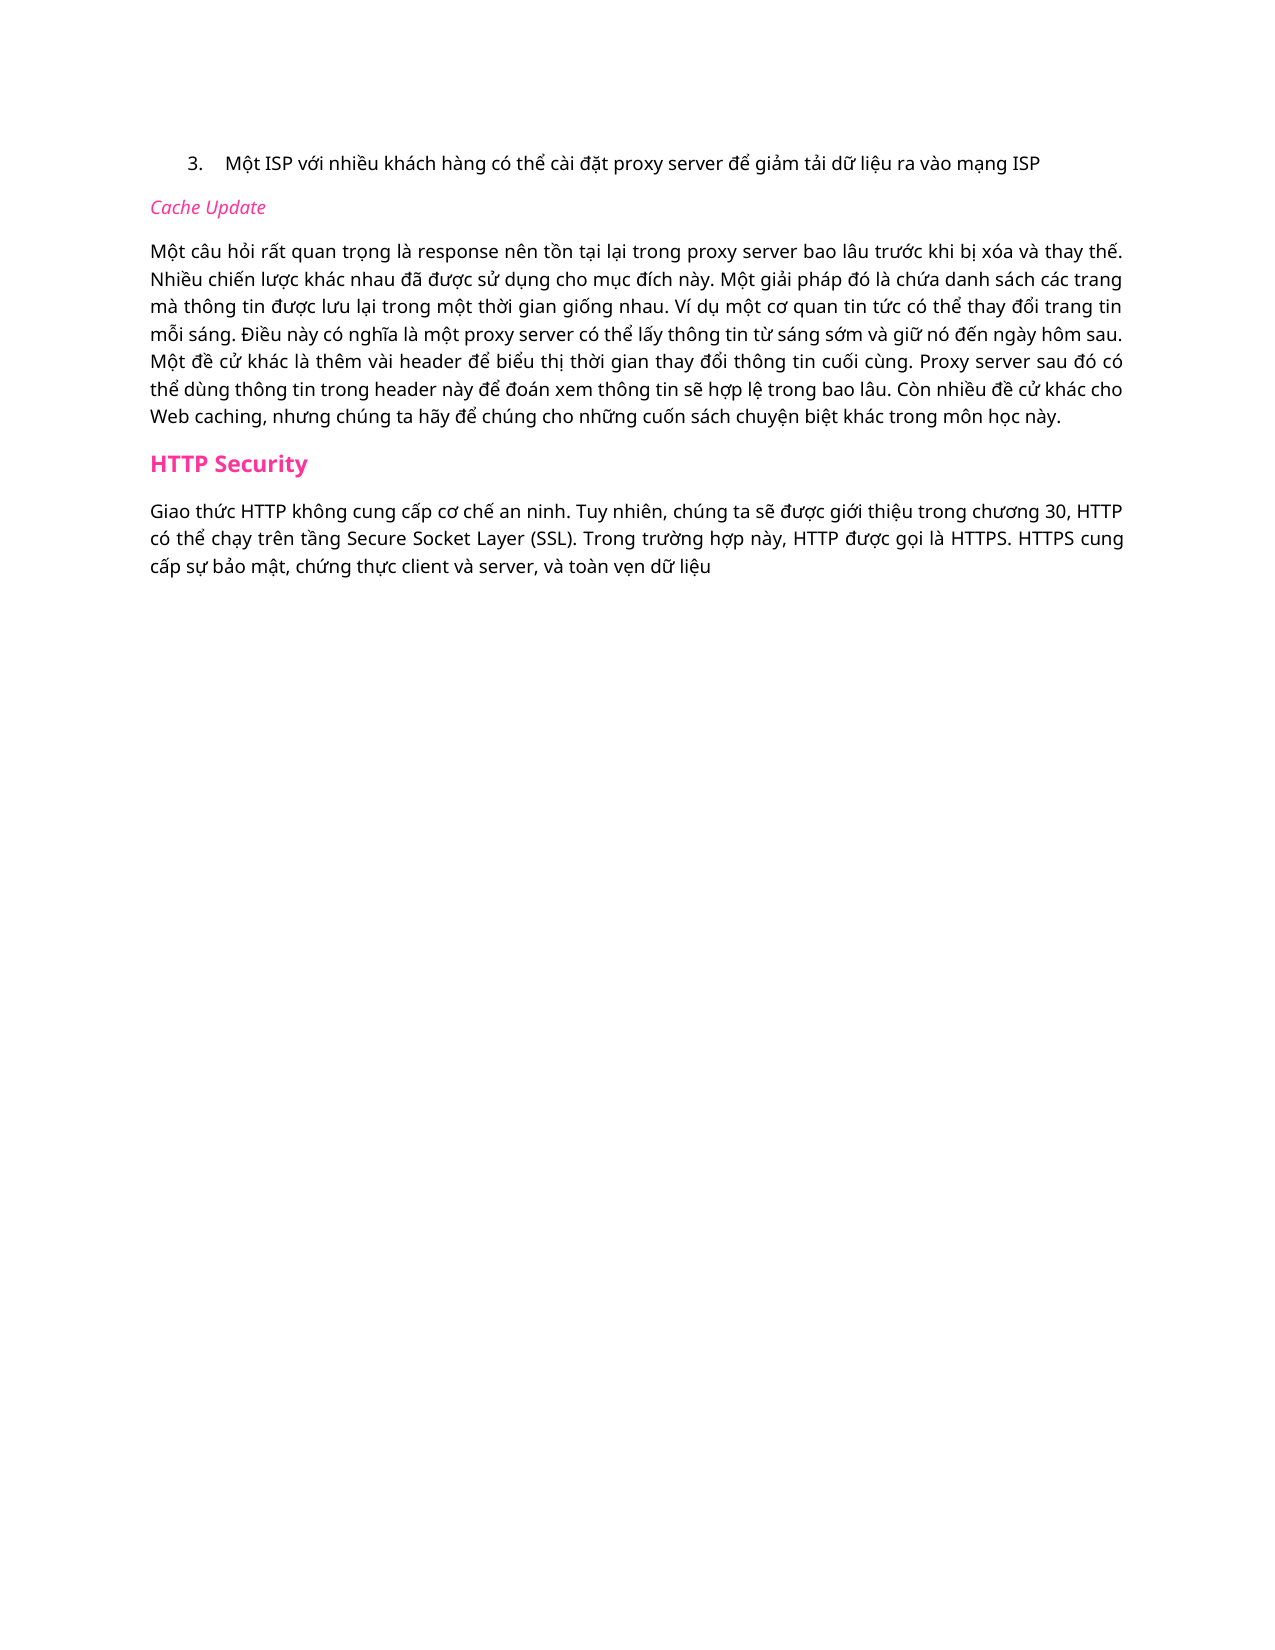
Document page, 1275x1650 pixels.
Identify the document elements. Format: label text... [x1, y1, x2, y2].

text HTTP Security [150, 447, 1125, 479]
text Giao thức HTTP không cung cấp cơ chế an ninh. Tuy nhiên, chúng ta sẽ được giới thiệu trong chương 30, HTTP có thể chạy trên tầng Secure Socket Layer (SSL). Trong trường hợp này, HTTP được gọi là HTTPS. HTTPS cung cấp sự bảo mật, chứng thực client và server, và toàn vẹn dữ liệu [150, 498, 1125, 578]
text Một câu hỏi rất quan trọng là response nên tồn tại lại trong proxy server bao lâu trước khi bị xóa và thay thế. Nhiều chiến lược khác nhau đã được sử dụng cho mục đích này. Một giải pháp đó là chứa danh sách các trang mà thông tin được lưu lại trong một thời gian giống nhau. Ví dụ một cơ quan tin tức có thể thay đổi trang tin mỗi sáng. Điều này có nghĩa là một proxy server có thể lấy thông tin từ sáng sớm và giữ nó đến ngày hôm sau. Một đề cử khác là thêm vài header để biểu thị thời gian thay đổi thông tin cuối cùng. Proxy server sau đó có thể dùng thông tin trong header này để đoán xem thông tin sẽ hợp lệ trong bao lâu. Còn nhiều đề cử khác cho Web caching, nhưng chúng ta hãy để chúng cho những cuốn sách chuyện biệt khác trong môn học này. [150, 238, 1125, 429]
text Cache Update [150, 194, 1125, 220]
list Một ISP với nhiều khách hàng có thể cài đặt proxy server để giảm tải dữ liệu ra vào mạng ISP [187, 150, 1125, 176]
